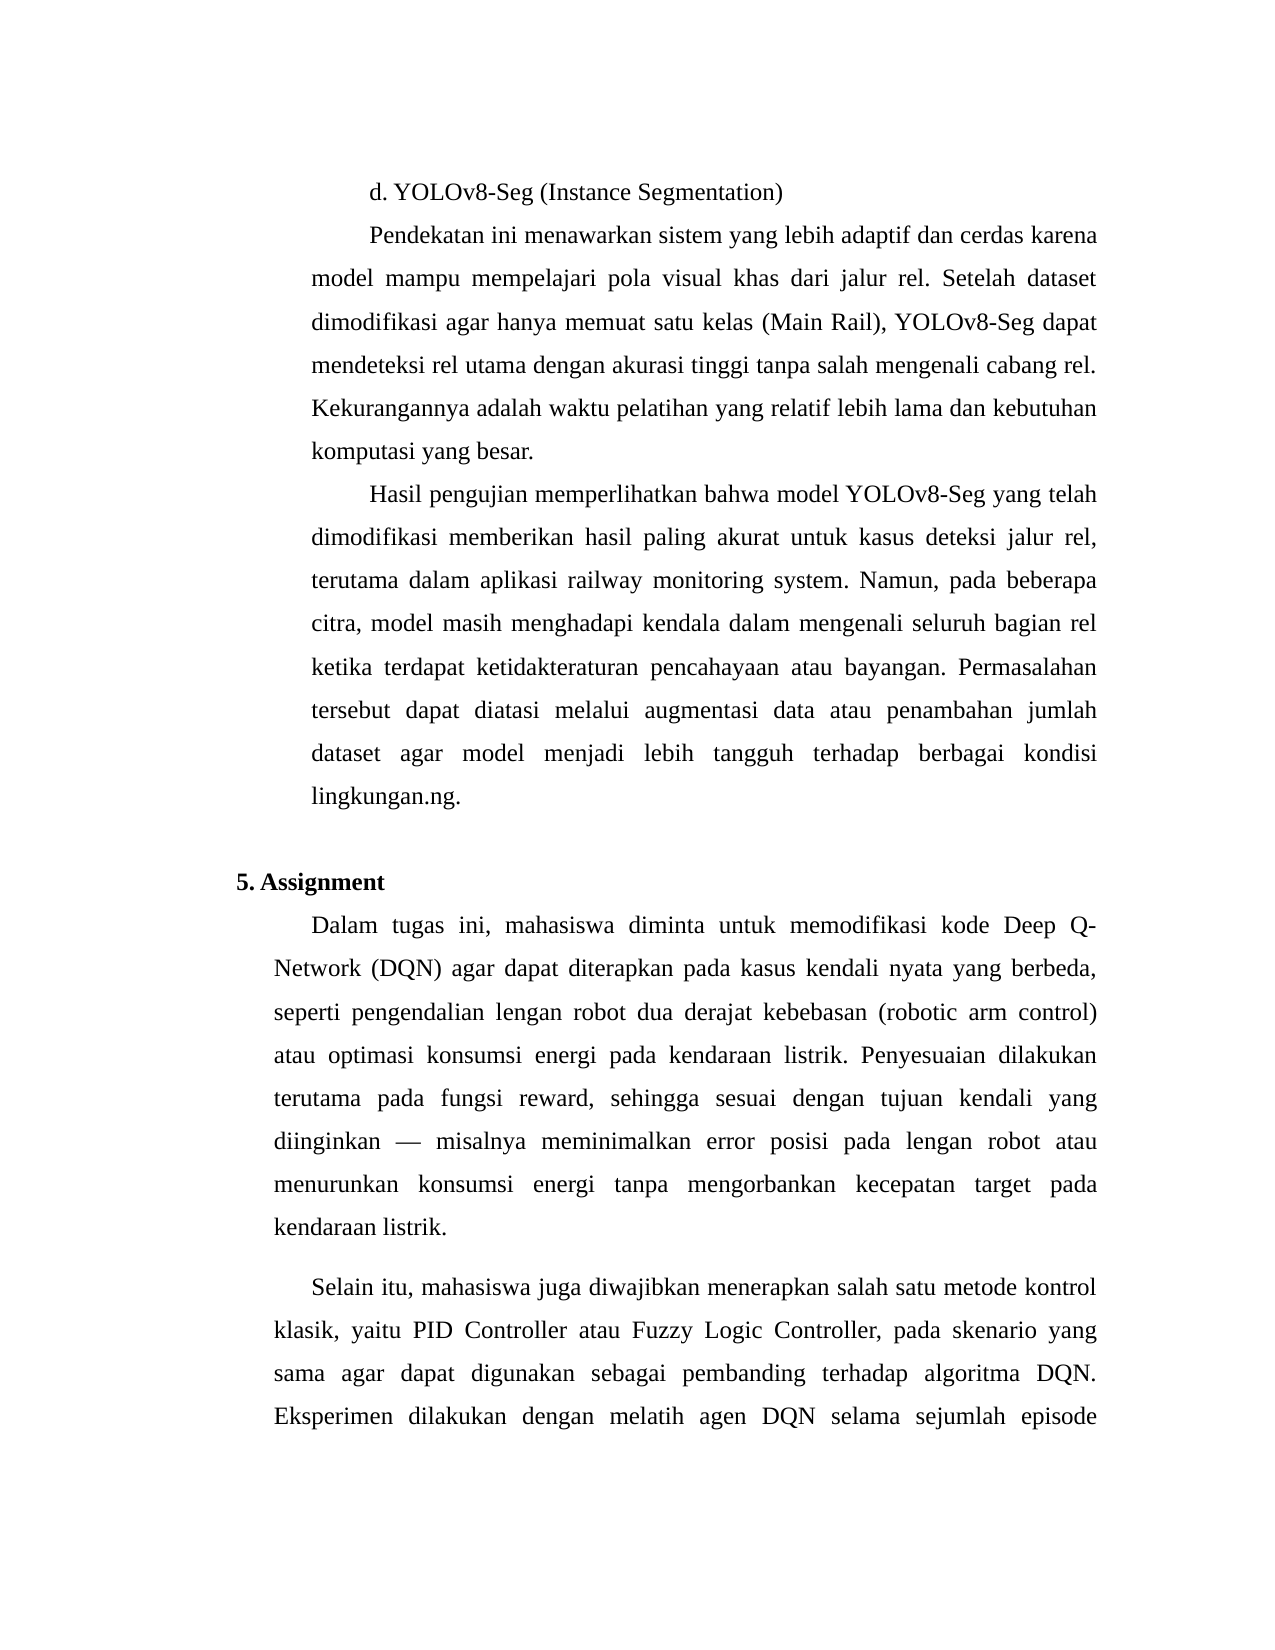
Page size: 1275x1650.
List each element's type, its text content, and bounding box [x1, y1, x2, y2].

list Pendekatan ini menawarkan sistem yang lebih adaptif dan cerdas karena model mampu mempelajari pola visual khas dari jalur rel. Setelah dataset dimodifikasi agar hanya memuat satu kelas (Main Rail), YOLOv8-Seg dapat mendeteksi rel utama dengan akurasi tinggi tanpa salah mengenali cabang rel. Kekurangannya adalah waktu pelatihan yang relatif lebih lama dan kebutuhan komputasi yang besar. [311, 220, 1098, 465]
text 5. Assignment [236, 867, 1098, 896]
list Hasil pengujian memperlihatkan bahwa model YOLOv8-Seg yang telah dimodifikasi memberikan hasil paling akurat untuk kasus deteksi jalur rel, terutama dalam aplikasi railway monitoring system. Namun, pada beberapa citra, model masih menghadapi kendala dalam mengenali seluruh bagian rel ketika terdapat ketidakteraturan pencahayaan atau bayangan. Permasalahan tersebut dapat diatasi melalui augmentasi data atau penambahan jumlah dataset agar model menjadi lebih tangguh terhadap berbagai kondisi lingkungan.ng. [311, 479, 1098, 810]
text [274, 1272, 1098, 1430]
text Dalam tugas ini, mahasiswa diminta untuk memodifikasi kode Deep Q-Network (DQN) agar dapat diterapkan pada kasus kendali nyata yang berbeda, seperti pengendalian lengan robot dua derajat kebebasan (robotic arm control) atau optimasi konsumsi energi pada kendaraan listrik. Penyesuaian dilakukan terutama pada fungsi reward, sehingga sesuai dengan tujuan kendali yang diinginkan — misalnya meminimalkan error posisi pada lengan robot atau menurunkan konsumsi energi tanpa mengorbankan kecepatan target pada kendaraan listrik. [274, 910, 1098, 1241]
list d. YOLOv8-Seg (Instance Segmentation) [311, 177, 1098, 206]
